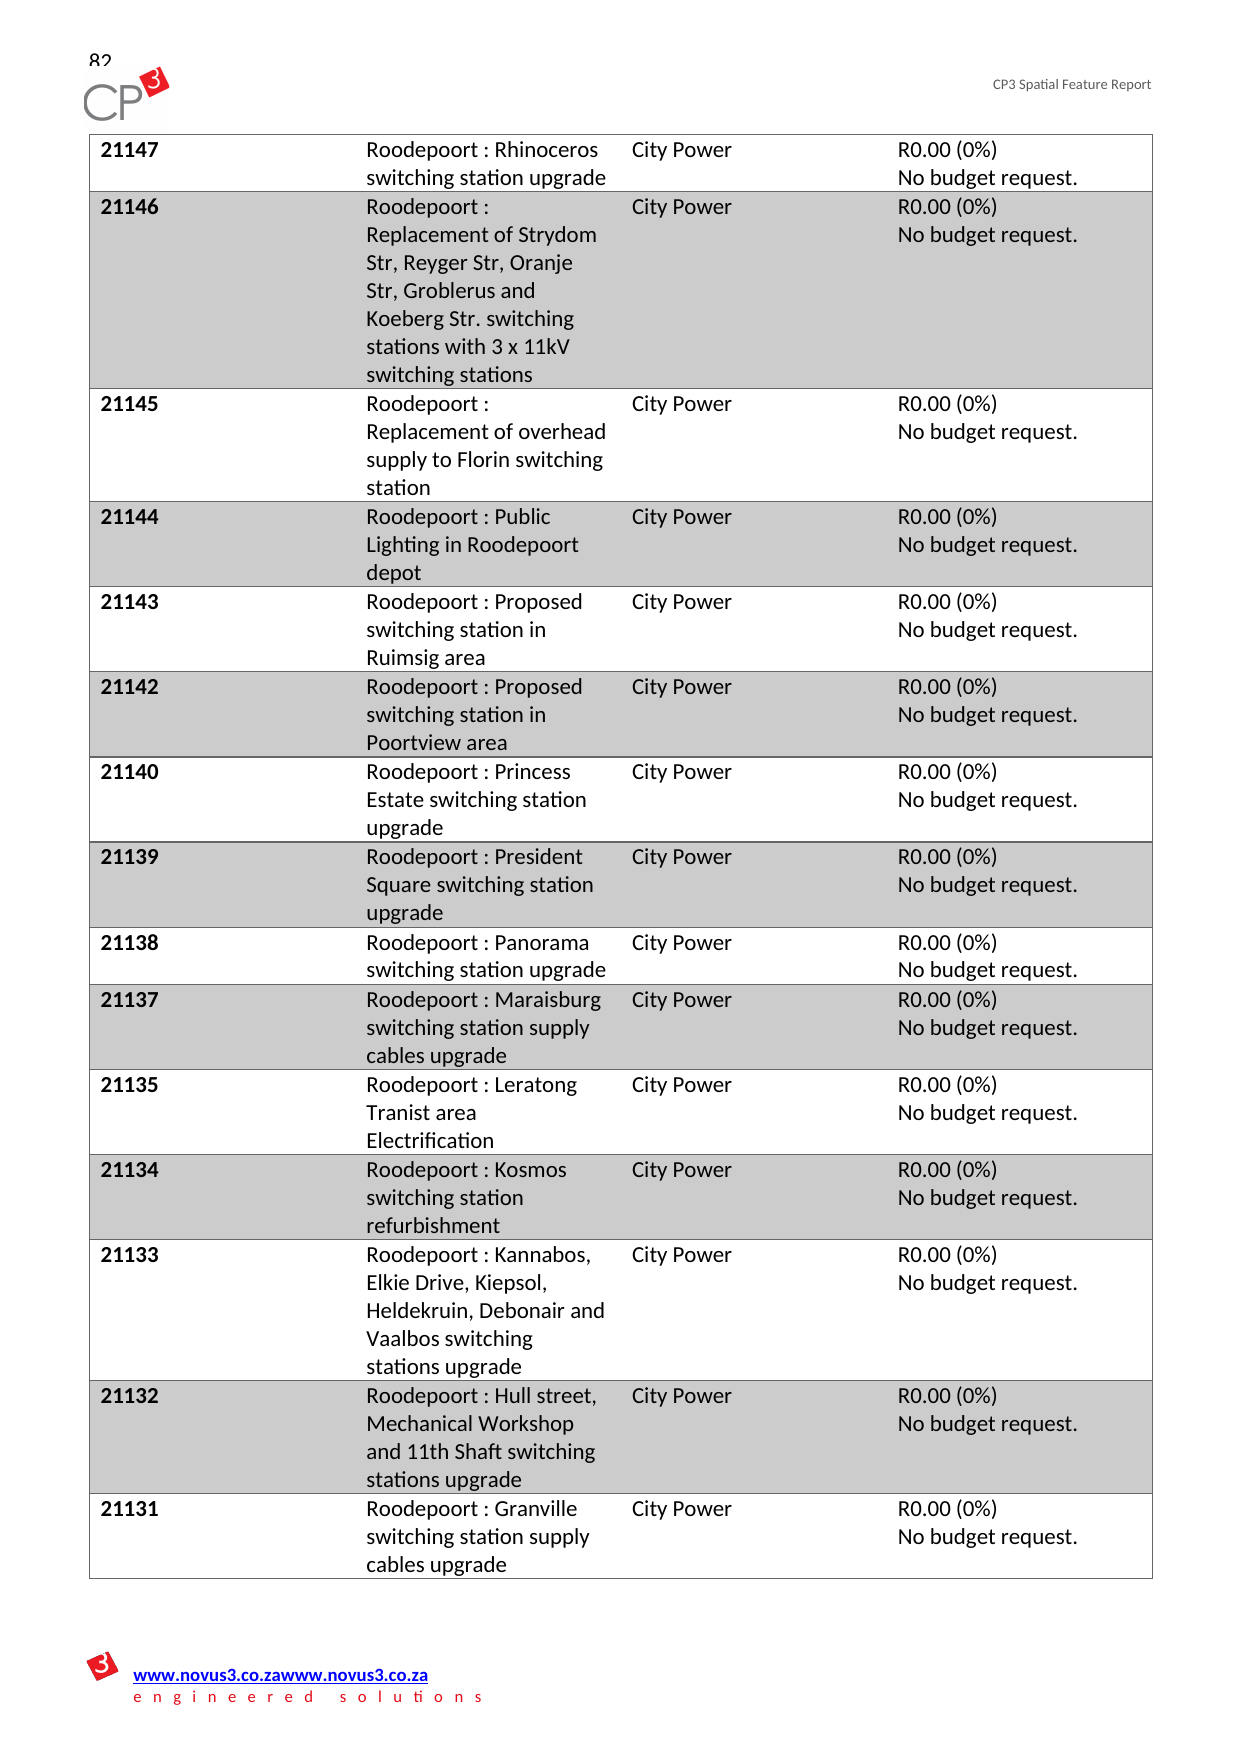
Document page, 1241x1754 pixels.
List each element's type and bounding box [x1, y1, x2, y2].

picture [83, 66, 170, 132]
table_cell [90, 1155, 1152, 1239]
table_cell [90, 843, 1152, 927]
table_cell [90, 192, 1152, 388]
picture [86, 1651, 119, 1681]
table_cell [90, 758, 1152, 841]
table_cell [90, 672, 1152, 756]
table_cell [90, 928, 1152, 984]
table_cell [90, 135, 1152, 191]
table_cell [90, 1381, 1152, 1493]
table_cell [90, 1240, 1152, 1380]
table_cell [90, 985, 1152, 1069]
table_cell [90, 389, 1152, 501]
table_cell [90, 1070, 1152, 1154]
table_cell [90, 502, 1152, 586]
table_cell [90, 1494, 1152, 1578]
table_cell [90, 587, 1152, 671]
